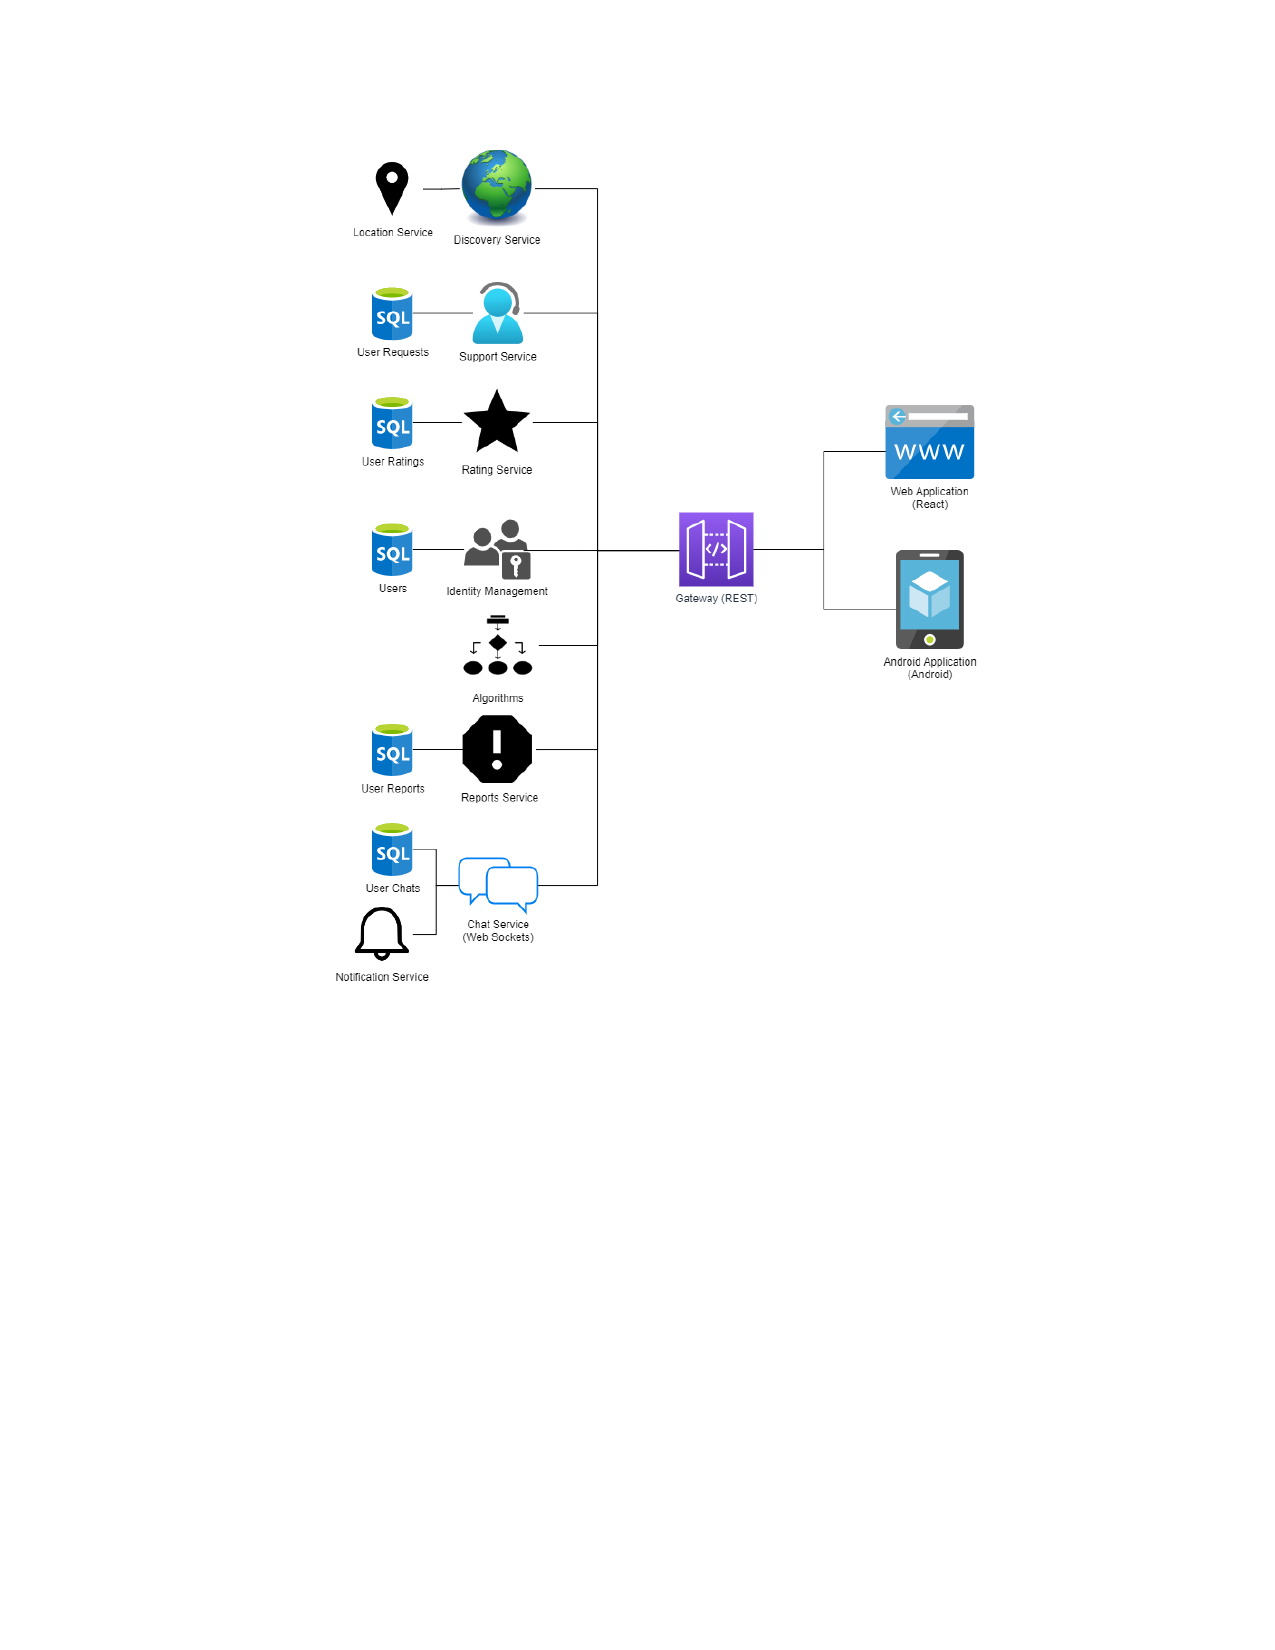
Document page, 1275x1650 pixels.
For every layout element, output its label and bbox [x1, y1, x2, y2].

picture [335, 150, 977, 984]
